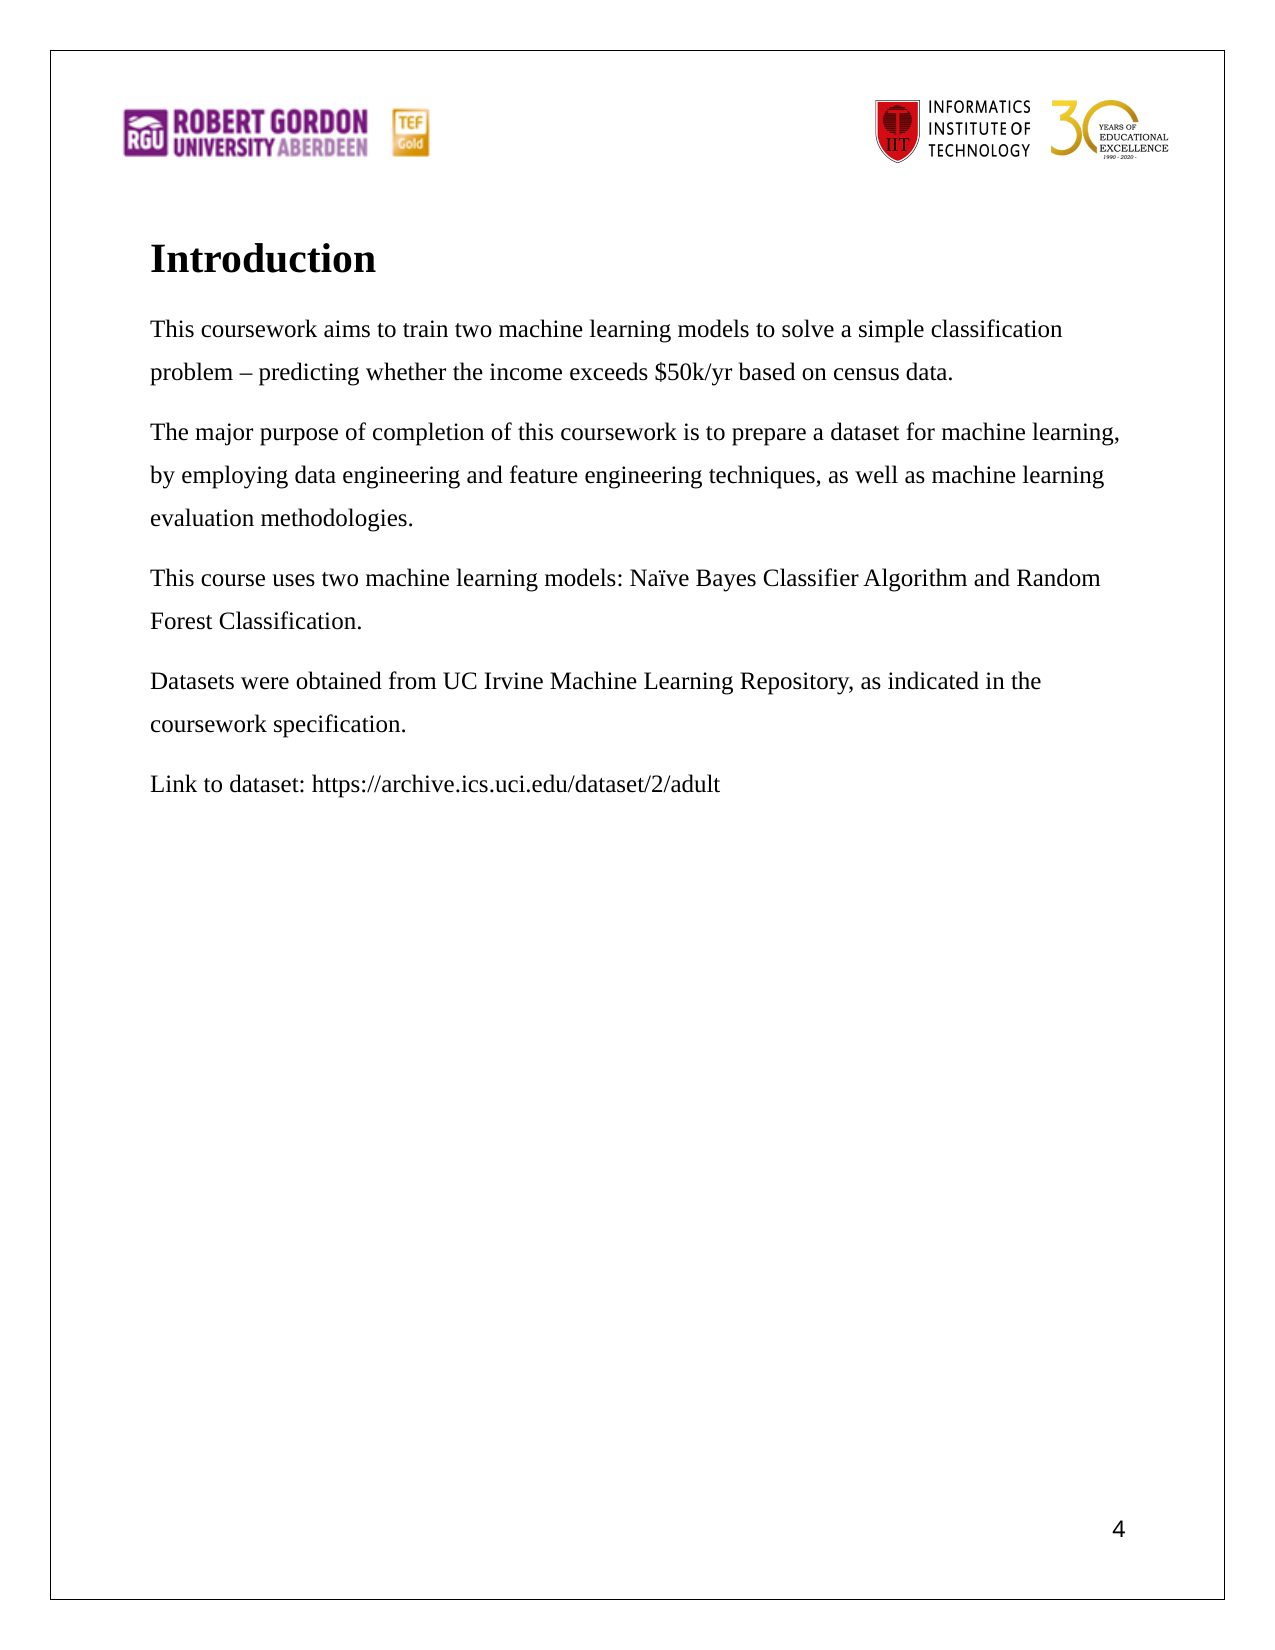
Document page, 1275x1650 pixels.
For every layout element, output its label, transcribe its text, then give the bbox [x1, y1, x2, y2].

text Link to dataset: https://archive.ics.uci.edu/dataset/2/adult [150, 769, 1125, 797]
text The major purpose of completion of this coursework is to prepare a dataset for machine learning, by employing data engineering and feature engineering techniques, as well as machine learning evaluation methodologies. [150, 417, 1125, 532]
picture [870, 95, 1171, 163]
picture [115, 102, 441, 165]
text This course uses two machine learning models: Naïve Bayes Classifier Algorithm and Random Forest Classification. [150, 563, 1125, 635]
text Datasets were obtained from UC Irvine Machine Learning Repository, as indicated in the coursework specification. [150, 666, 1125, 738]
text This coursework aims to train two machine learning models to solve a simple classification problem – predicting whether the income exceeds $50k/yr based on census data. [150, 314, 1125, 386]
subtitle Introduction [150, 234, 1125, 282]
